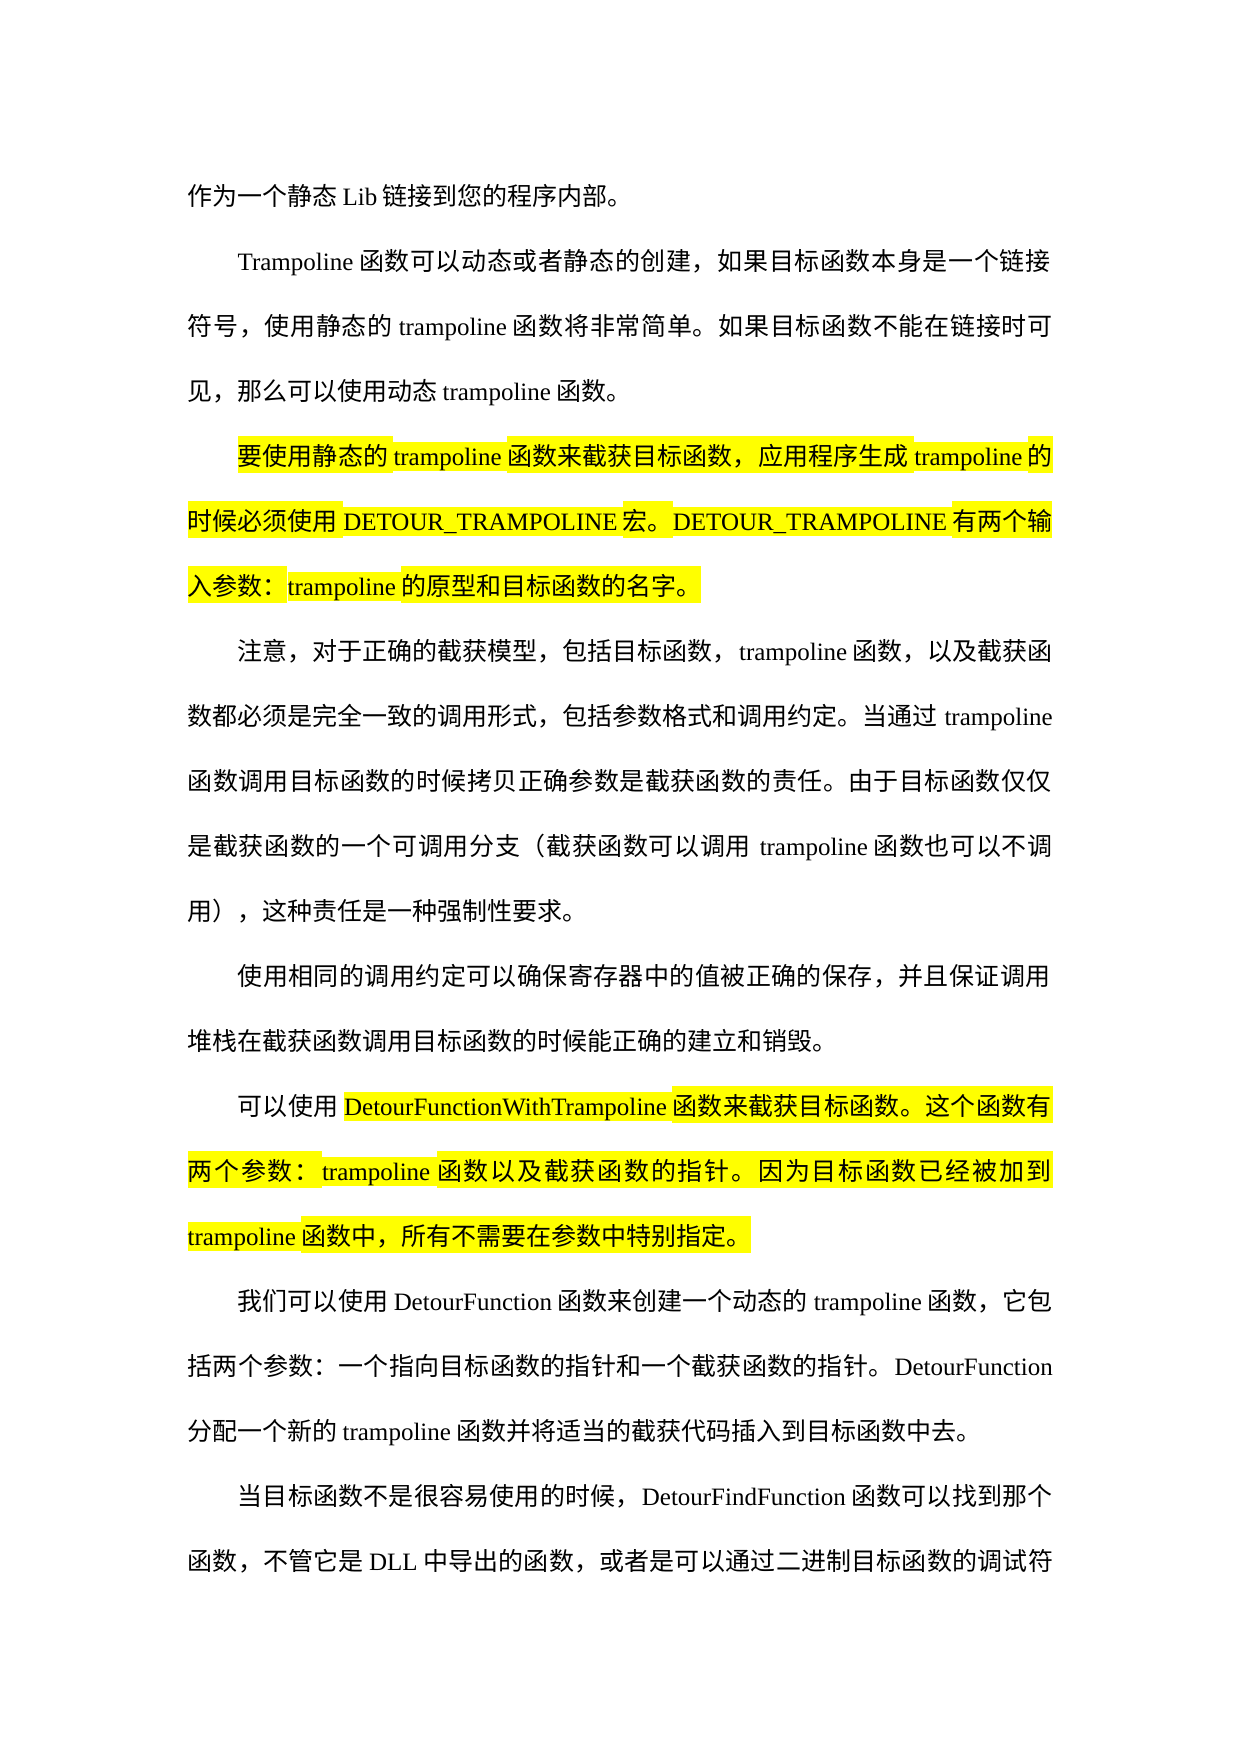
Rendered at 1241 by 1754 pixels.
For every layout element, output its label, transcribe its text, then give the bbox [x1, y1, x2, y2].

text Trampoline函数可以动态或者静态的创建，如果目标函数本身是一个链接符号，使用静态的trampoline函数将非常简单。如果目标函数不能在链接时可见，那么可以使用动态trampoline函数。 [187, 227, 1053, 422]
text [187, 162, 1053, 227]
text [187, 1462, 1053, 1592]
text 可以使用DetourFunctionWithTrampoline函数来截获目标函数。这个函数有两个参数：trampoline函数以及截获函数的指针。因为目标函数已经被加到trampoline函数中，所有不需要在参数中特别指定。 [187, 1072, 1053, 1267]
text 我们可以使用DetourFunction函数来创建一个动态的trampoline函数，它包括两个参数：一个指向目标函数的指针和一个截获函数的指针。DetourFunction分配一个新的trampoline函数并将适当的截获代码插入到目标函数中去。 [187, 1267, 1053, 1462]
text 要使用静态的trampoline函数来截获目标函数，应用程序生成trampoline的时候必须使用DETOUR_TRAMPOLINE宏。DETOUR_TRAMPOLINE有两个输入参数：trampoline的原型和目标函数的名字。 [187, 422, 1053, 617]
text 注意，对于正确的截获模型，包括目标函数，trampoline函数，以及截获函数都必须是完全一致的调用形式，包括参数格式和调用约定。当通过 trampoline函数调用目标函数的时候拷贝正确参数是截获函数的责任。由于目标函数仅仅是截获函数的一个可调用分支（截获函数可以调用 trampoline函数也可以不调用），这种责任是一种强制性要求。 [187, 617, 1053, 942]
text 使用相同的调用约定可以确保寄存器中的值被正确的保存，并且保证调用堆栈在截获函数调用目标函数的时候能正确的建立和销毁。 [187, 942, 1053, 1072]
